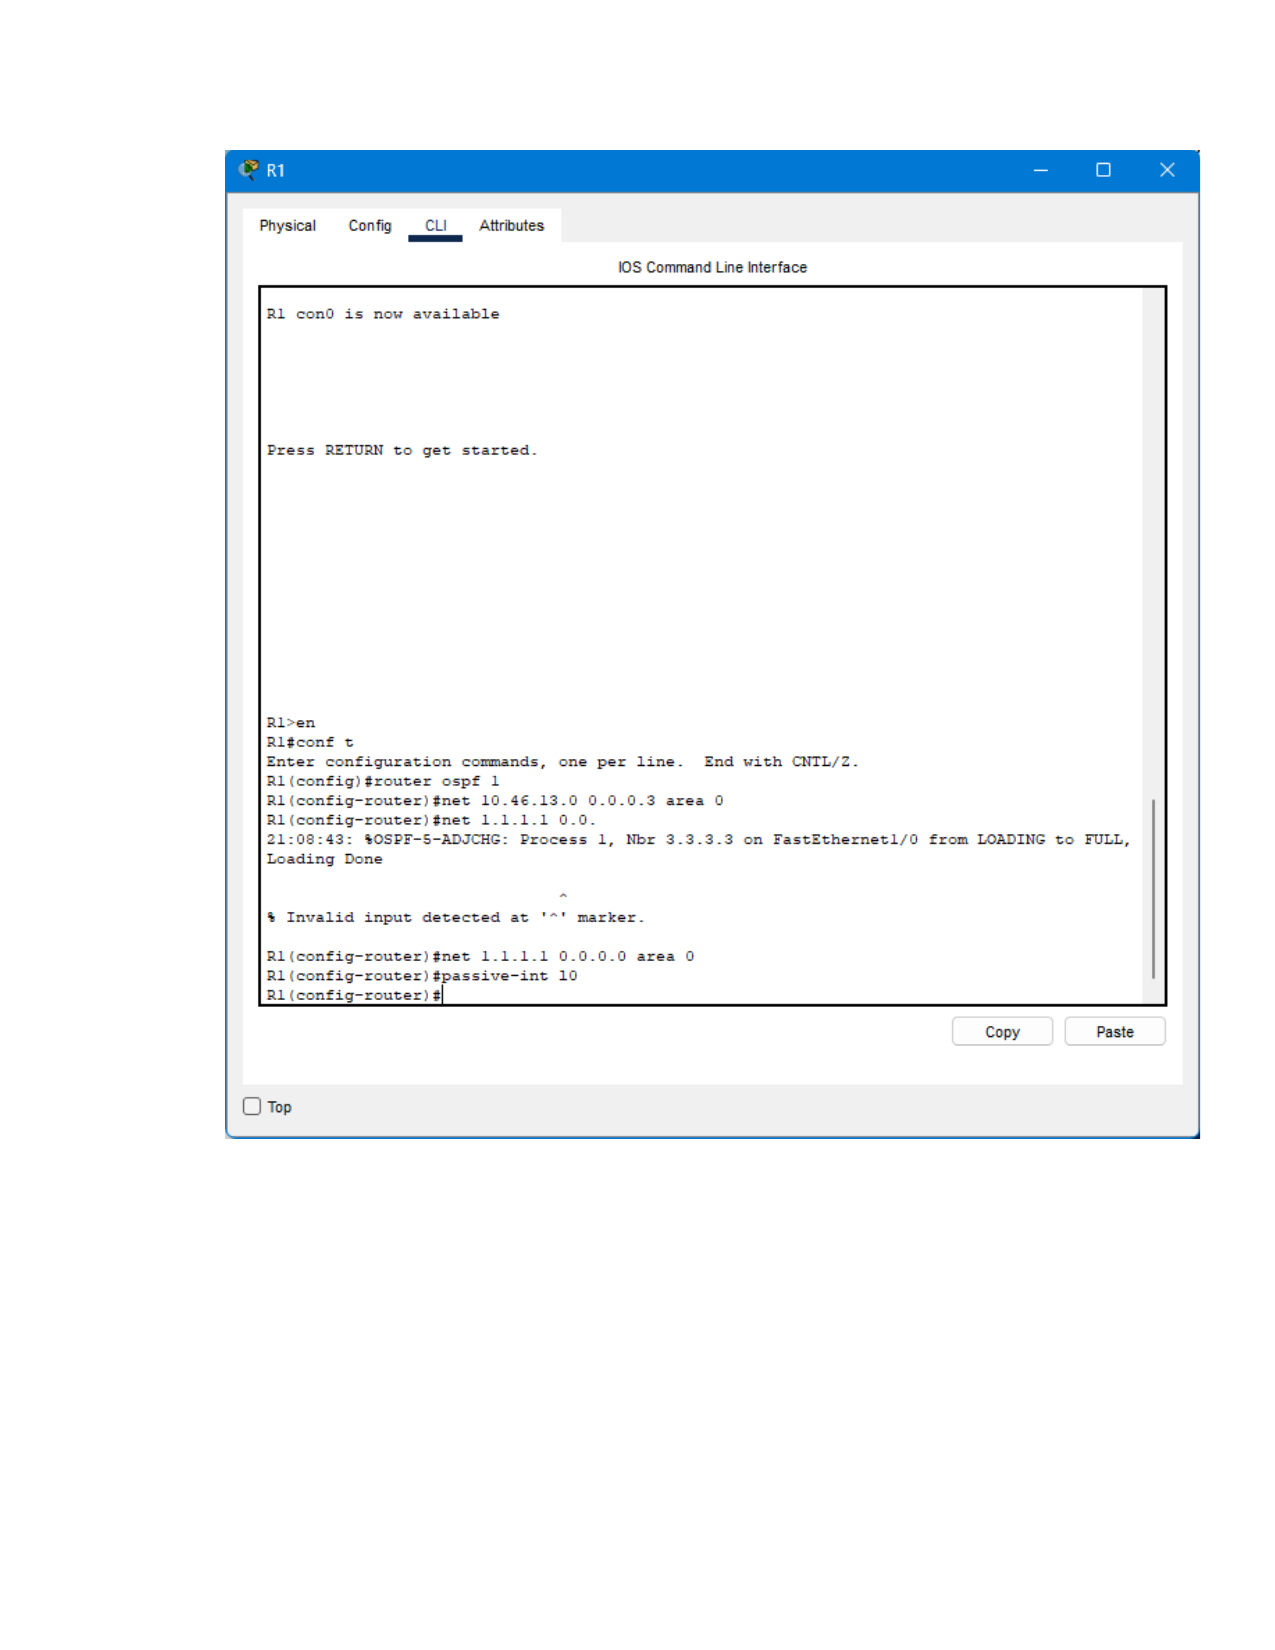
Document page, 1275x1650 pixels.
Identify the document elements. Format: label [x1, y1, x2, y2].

picture [225, 150, 1200, 1139]
